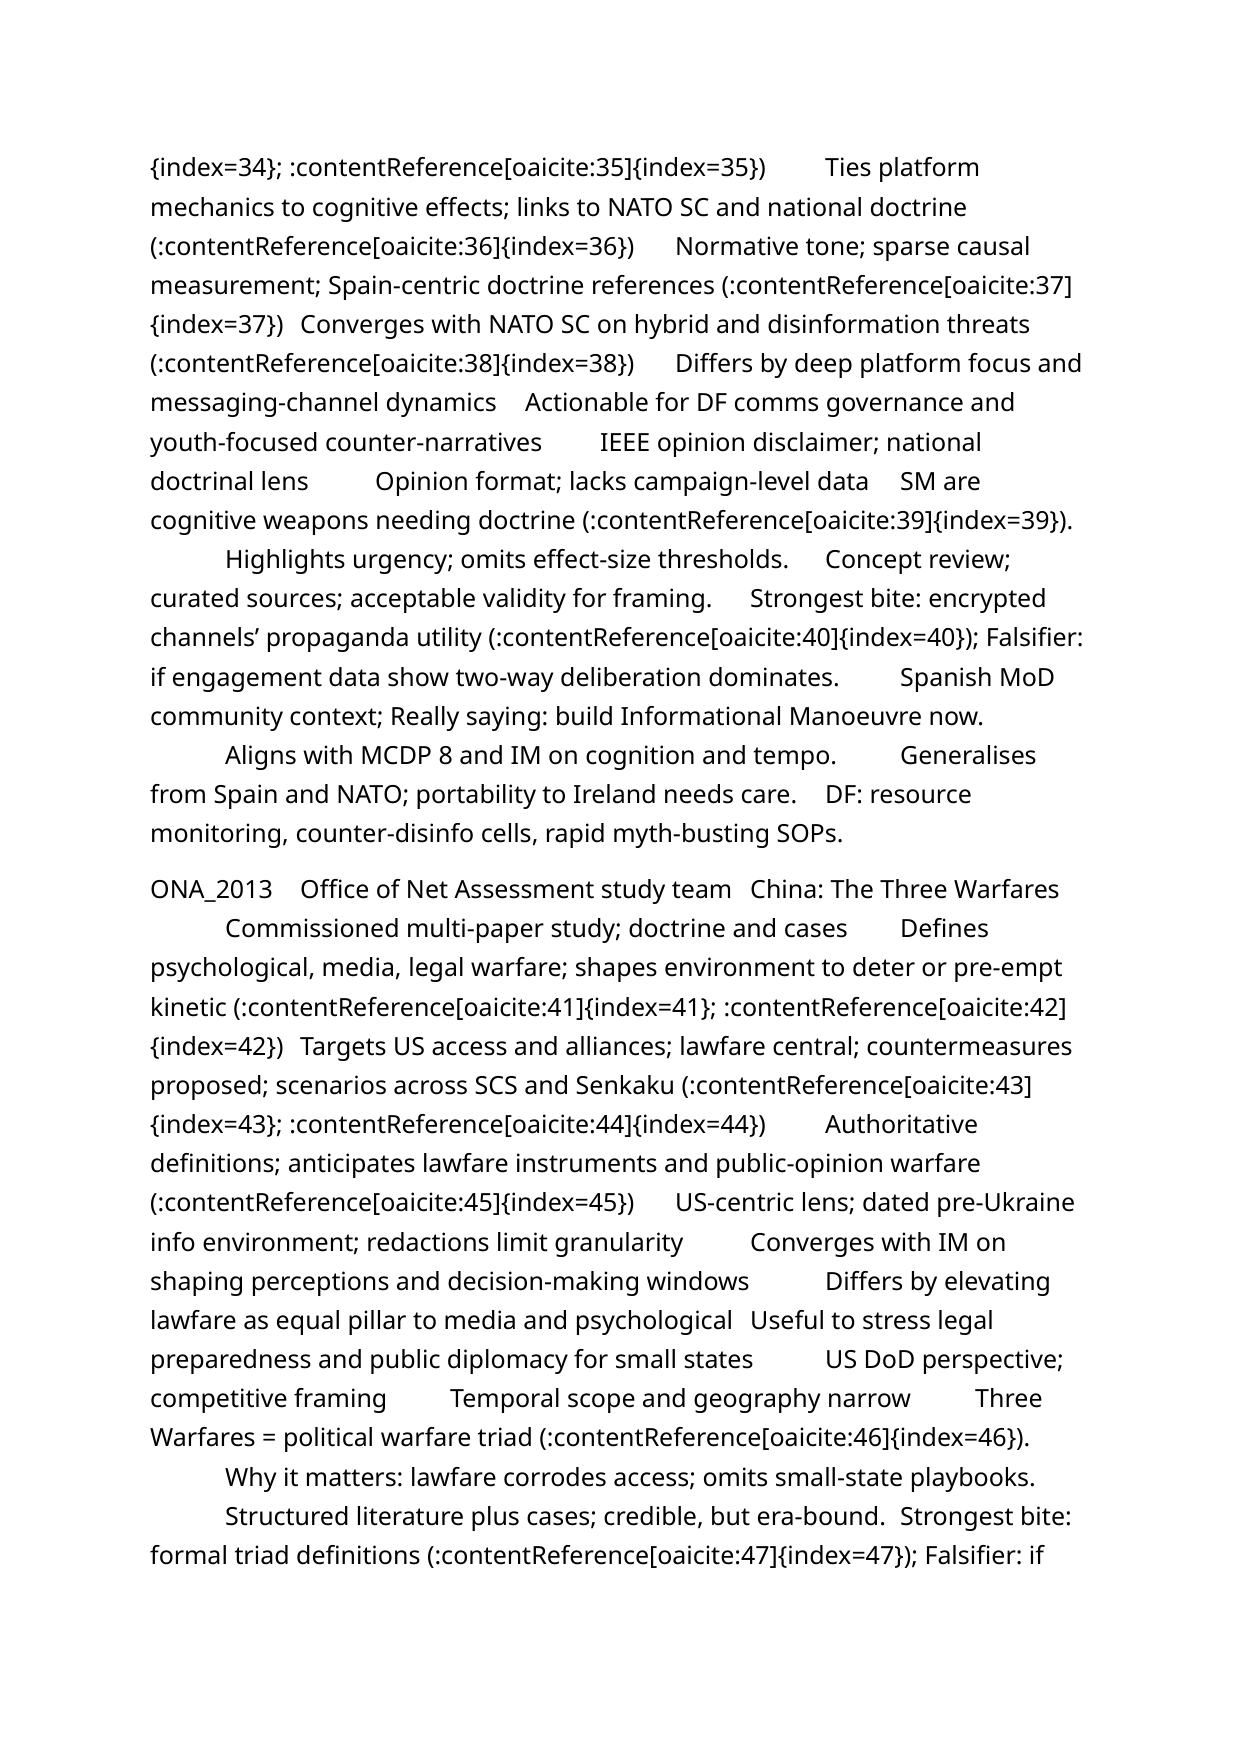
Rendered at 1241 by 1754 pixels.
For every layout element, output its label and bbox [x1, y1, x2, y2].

text [150, 150, 1090, 850]
text [150, 872, 1090, 1572]
